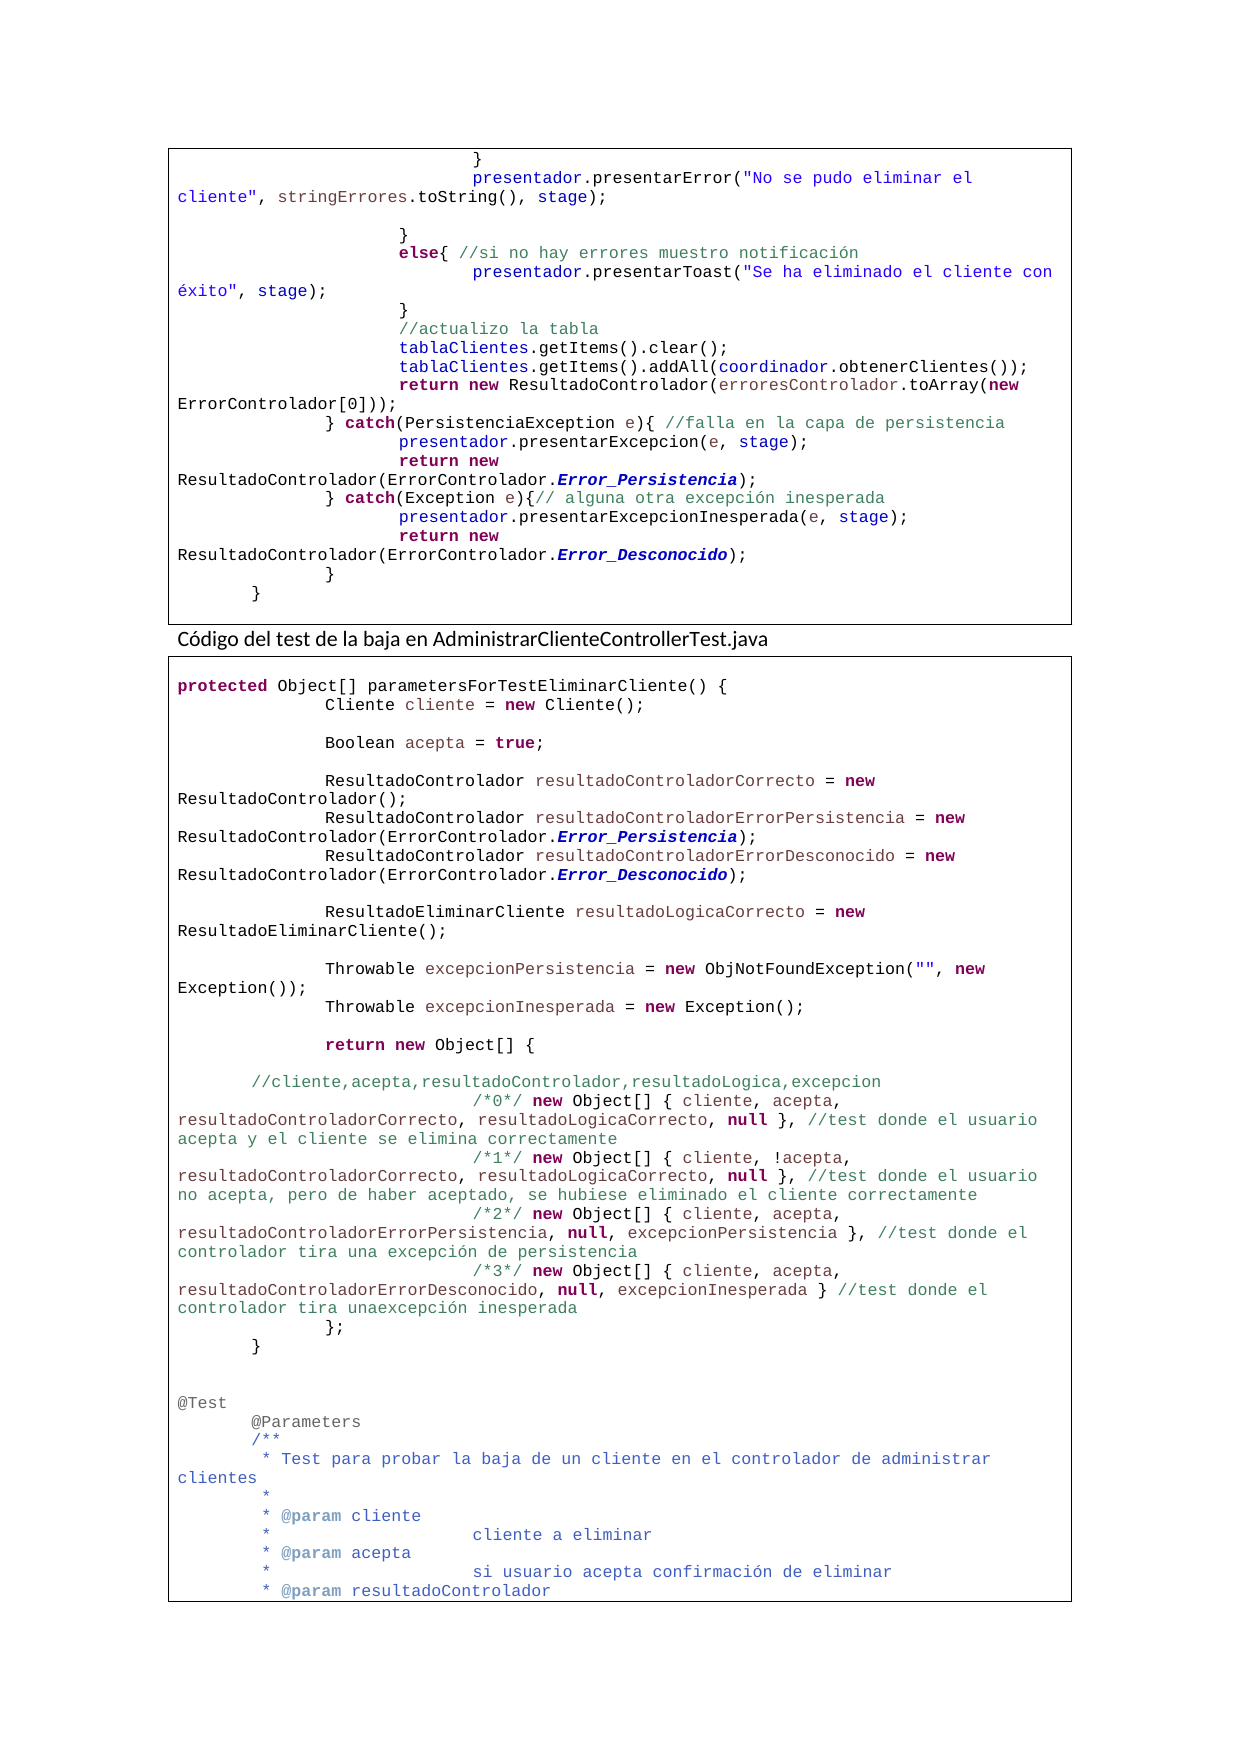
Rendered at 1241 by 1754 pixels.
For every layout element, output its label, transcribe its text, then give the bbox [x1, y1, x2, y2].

text presentador.presentarToast("Se ha eliminado el cliente con éxito", stage); [177, 264, 1063, 302]
text presentador.presentarExcepcion(e, stage); [177, 433, 1063, 452]
text * cliente a eliminar [177, 1526, 1063, 1545]
text else{ //si no hay errores muestro notificación [177, 245, 1063, 264]
text /*2*/ new Object[] { cliente, acepta, resultadoControladorErrorPersistencia, null, excepcionPersistencia }, //test donde el controlador tira una excepción de persistencia [177, 1206, 1063, 1262]
text ResultadoControlador resultadoControladorErrorDesconocido = new ResultadoControlador(ErrorControlador.Error_Desconocido); [177, 847, 1063, 885]
text ResultadoControlador resultadoControladorCorrecto = new ResultadoControlador(); [177, 772, 1063, 810]
text /*3*/ new Object[] { cliente, acepta, resultadoControladorErrorDesconocido, null, excepcionInesperada } //test donde el controlador tira unaexcepción inesperada [177, 1262, 1063, 1319]
text } [177, 566, 1063, 584]
text protected Object[] parametersForTestEliminarCliente() { [177, 678, 1063, 697]
text return new ResultadoControlador(ErrorControlador.Error_Persistencia); [177, 452, 1063, 490]
text } [177, 584, 1063, 603]
text * [177, 1488, 1063, 1507]
text Código del test de la baja en AdministrarClienteControllerTest.java [177, 625, 1063, 652]
text ResultadoEliminarCliente resultadoLogicaCorrecto = new ResultadoEliminarCliente(); [177, 904, 1063, 942]
text * si usuario acepta confirmación de eliminar [177, 1564, 1063, 1583]
text * @param cliente [177, 1507, 1063, 1526]
text Throwable excepcionPersistencia = new ObjNotFoundException("", new Exception()); [177, 961, 1063, 998]
text } catch(PersistenciaException e){ //falla en la capa de persistencia [177, 415, 1063, 433]
text * Test para probar la baja de un cliente en el controlador de administrar clientes [177, 1451, 1063, 1488]
text tablaClientes.getItems().addAll(coordinador.obtenerClientes()); [177, 358, 1063, 377]
text } [169, 149, 1071, 169]
text @Parameters [177, 1413, 1063, 1432]
text /*0*/ new Object[] { cliente, acepta, resultadoControladorCorrecto, resultadoLogicaCorrecto, null }, //test donde el usuario acepta y el cliente se elimina correctamente [177, 1093, 1063, 1149]
text //cliente,acepta,resultadoControlador,resultadoLogica,excepcion [177, 1055, 1063, 1093]
text //actualizo la tabla [177, 320, 1063, 339]
text * @param acepta [177, 1545, 1063, 1564]
text } [177, 302, 1063, 320]
text }; [177, 1319, 1063, 1338]
text /** [177, 1432, 1063, 1451]
text return new ResultadoControlador(erroresControlador.toArray(new ErrorControlador[0])); [177, 377, 1063, 415]
text tablaClientes.getItems().clear(); [177, 339, 1063, 358]
text return new Object[] { [177, 1036, 1063, 1055]
text @Test [177, 1394, 1063, 1413]
text ResultadoControlador resultadoControladorErrorPersistencia = new ResultadoControlador(ErrorControlador.Error_Persistencia); [177, 810, 1063, 847]
text } [177, 226, 1063, 245]
text Boolean acepta = true; [177, 734, 1063, 753]
text } [177, 1338, 1063, 1357]
text Throwable excepcionInesperada = new Exception(); [177, 998, 1063, 1017]
text presentador.presentarExcepcionInesperada(e, stage); [177, 509, 1063, 528]
text return new ResultadoControlador(ErrorControlador.Error_Desconocido); [177, 528, 1063, 566]
text /*1*/ new Object[] { cliente, !acepta, resultadoControladorCorrecto, resultadoLogicaCorrecto, null }, //test donde el usuario no acepta, pero de haber aceptado, se hubiese eliminado el cliente correctamente [177, 1149, 1063, 1206]
text Cliente cliente = new Cliente(); [177, 697, 1063, 716]
text presentador.presentarError("No se pudo eliminar el cliente", stringErrores.toString(), stage); [177, 169, 1063, 207]
text * @param resultadoControlador [177, 1583, 1063, 1601]
text } catch(Exception e){// alguna otra excepción inesperada [177, 490, 1063, 509]
